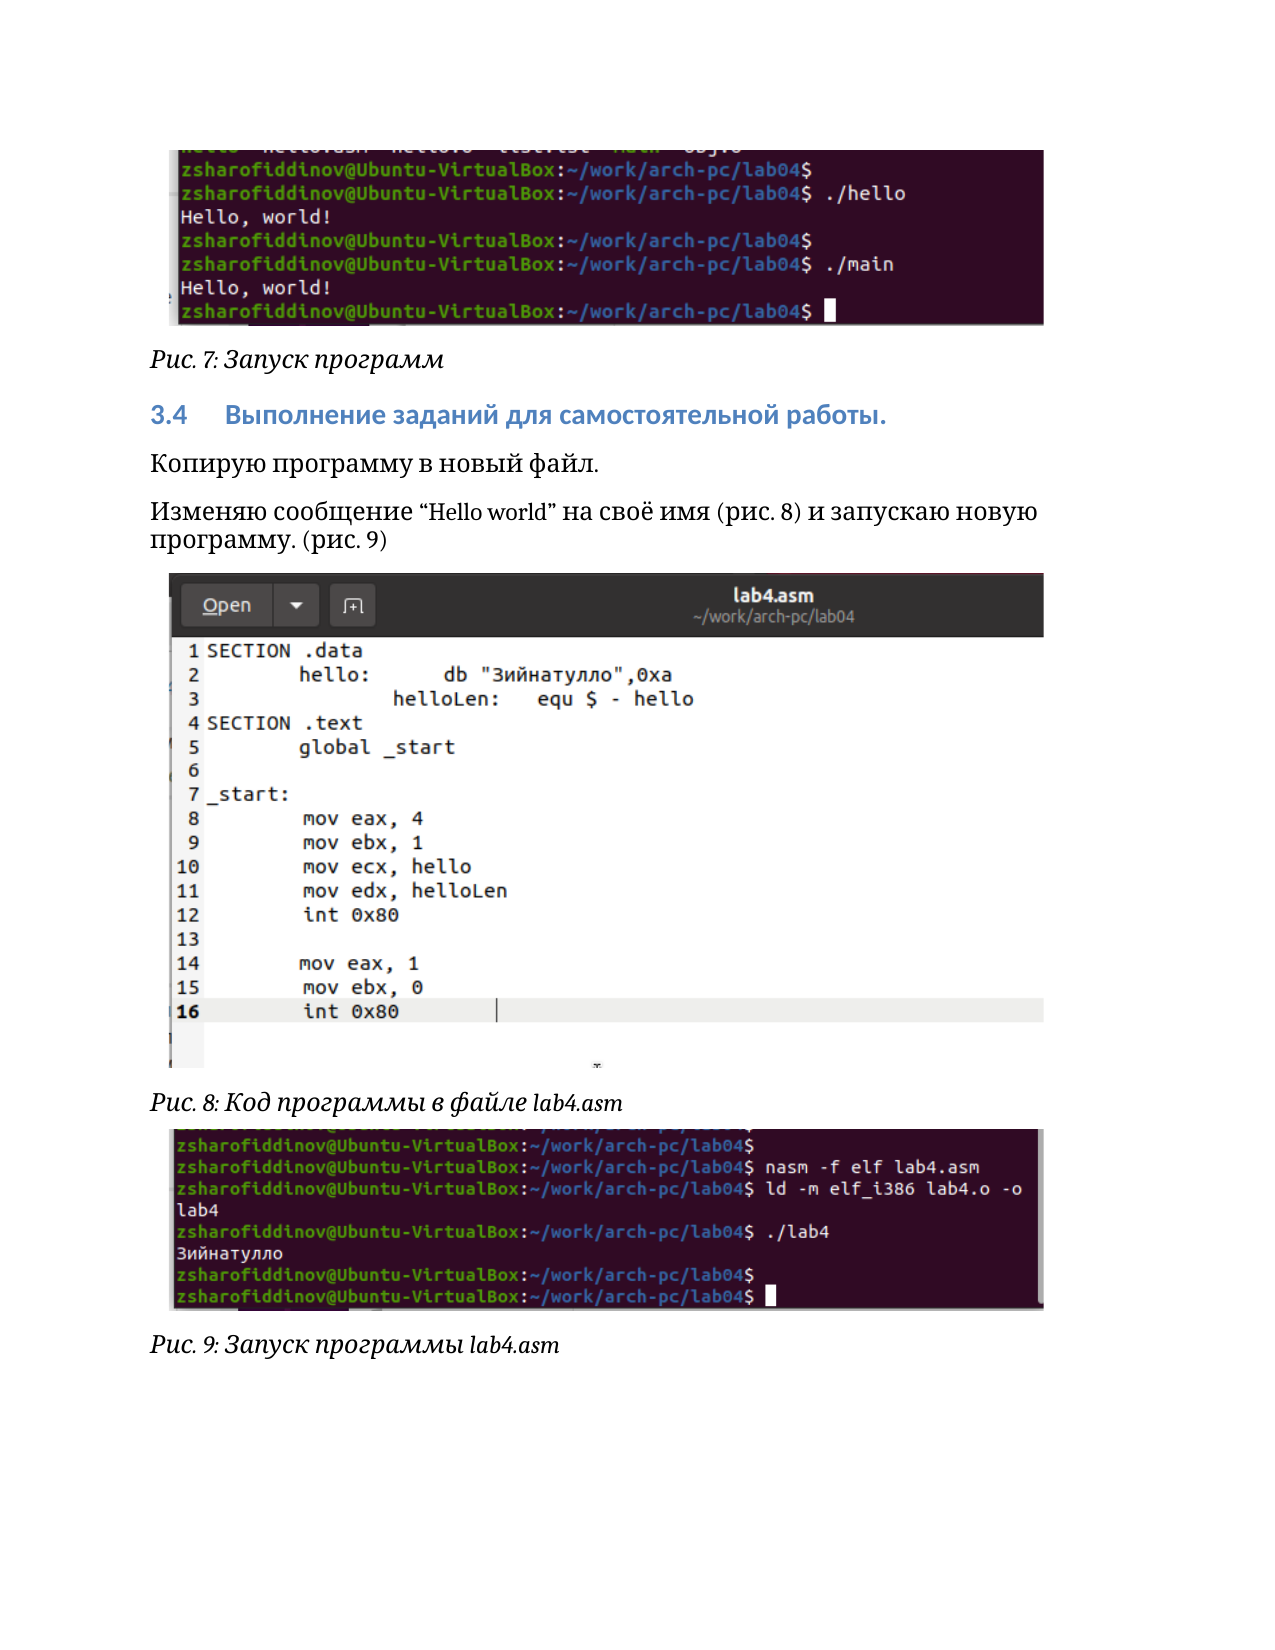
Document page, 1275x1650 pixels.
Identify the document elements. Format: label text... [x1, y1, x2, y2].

text Рис. 7: Запуск программ [150, 346, 1125, 375]
text Копирую программу в новый файл. [150, 450, 1125, 479]
text Изменяю сообщение “Hello world” на своё имя (рис. 8) и запускаю новую программу. (рис. 9) [150, 498, 1125, 555]
subtitle 3.4 Выполнение заданий для самостоятельной работы. [150, 396, 1125, 431]
text Рис. 8: Код программы в файле lab4.asm [150, 1088, 1125, 1117]
picture [168, 150, 1044, 326]
text Рис. 9: Запуск программы lab4.asm [150, 1331, 1125, 1360]
picture [168, 1129, 1044, 1311]
picture [168, 573, 1044, 1068]
